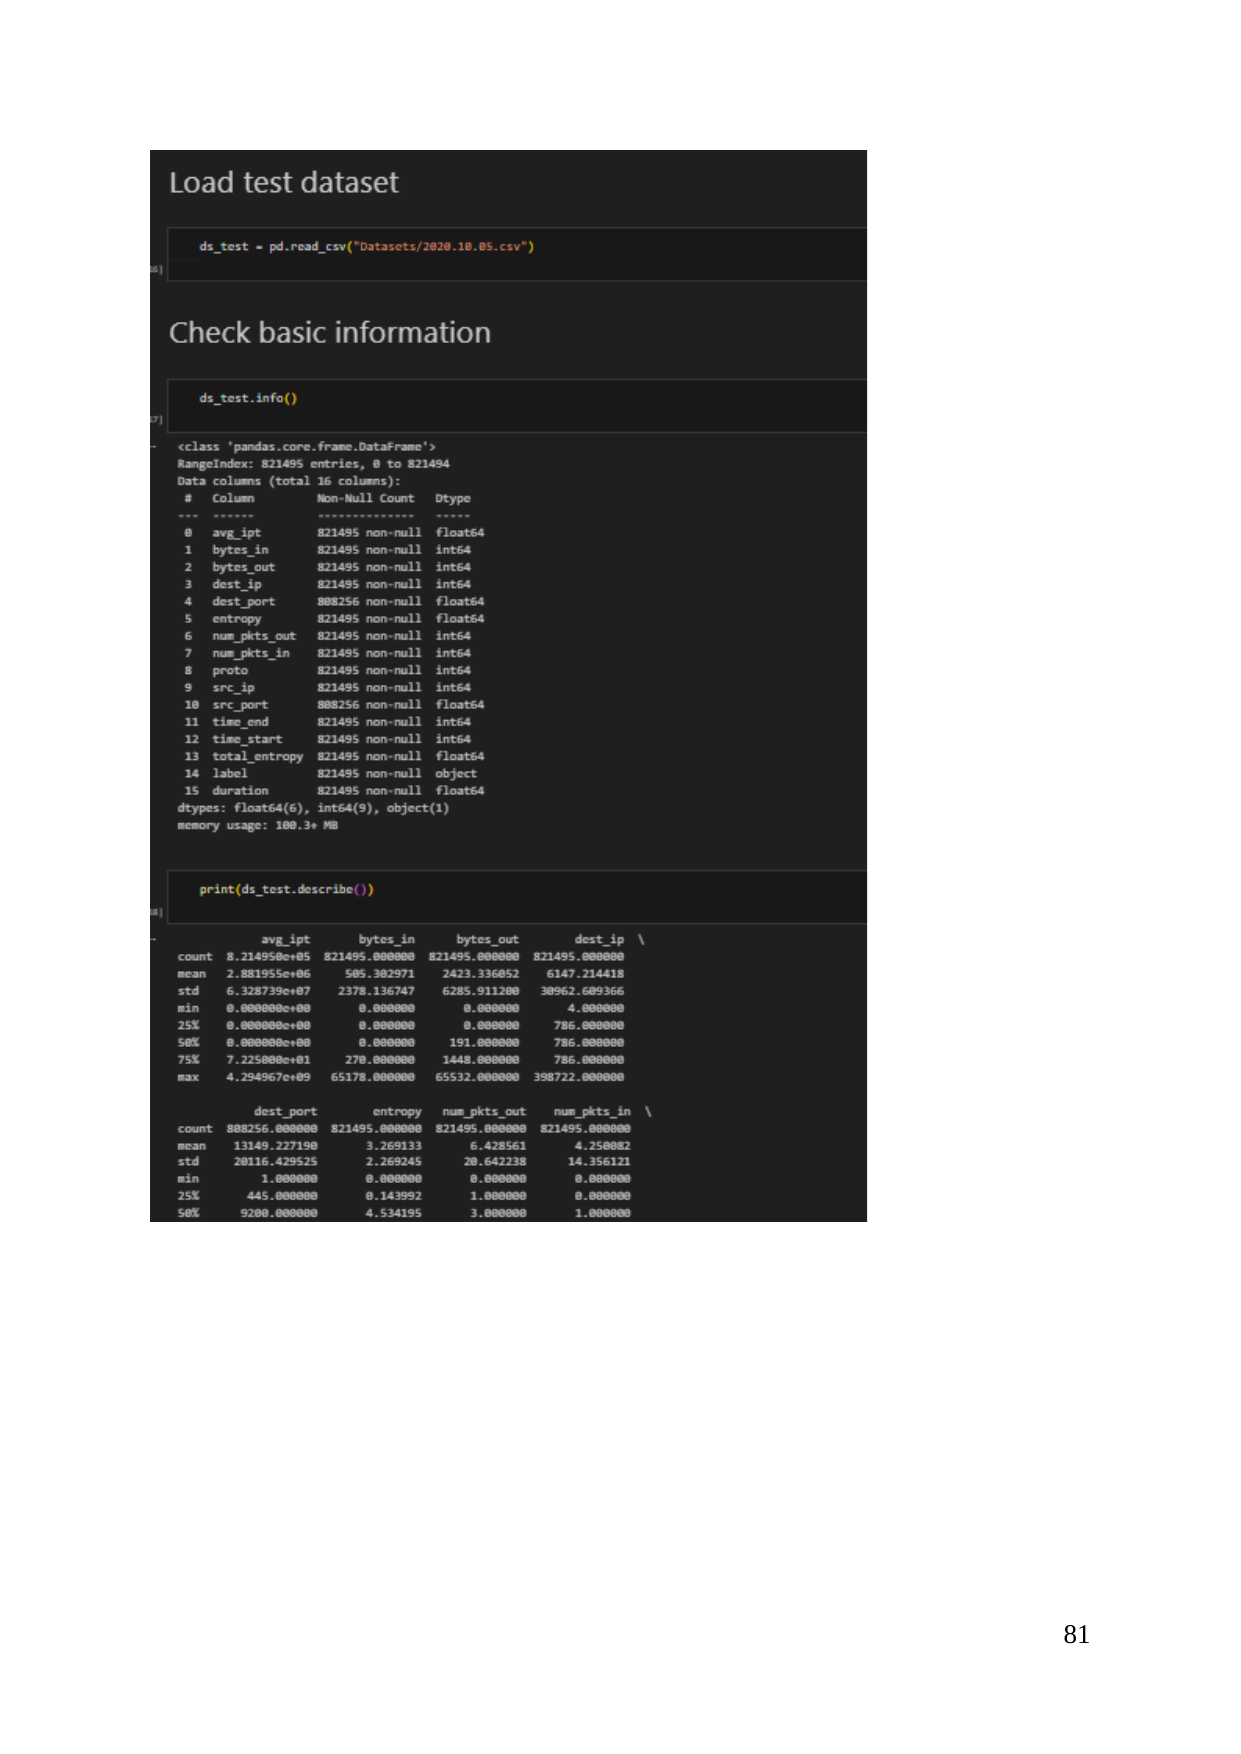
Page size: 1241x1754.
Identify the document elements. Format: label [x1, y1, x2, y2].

picture [150, 150, 868, 1222]
